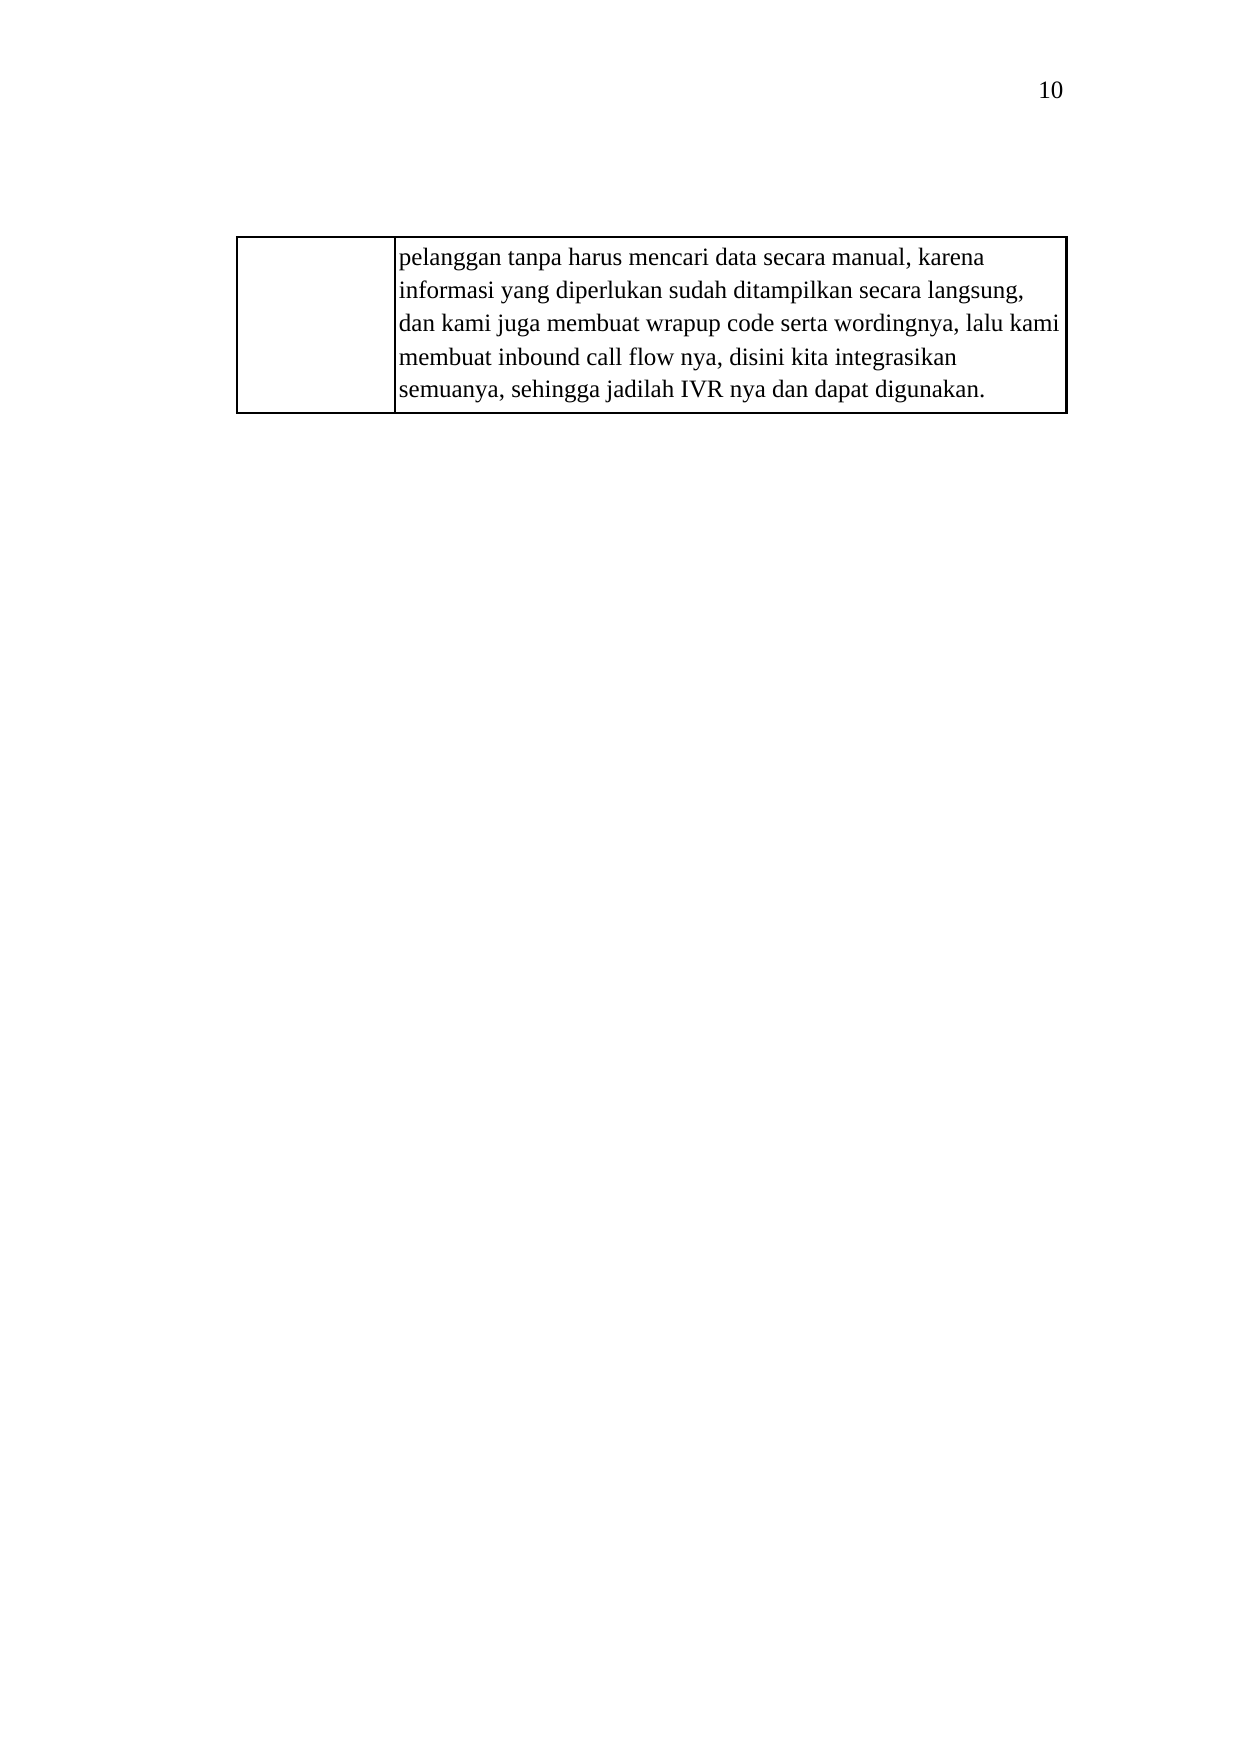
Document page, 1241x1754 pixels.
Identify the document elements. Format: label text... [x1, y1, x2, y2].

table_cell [396, 238, 1065, 412]
table_cell 4 [238, 238, 394, 412]
